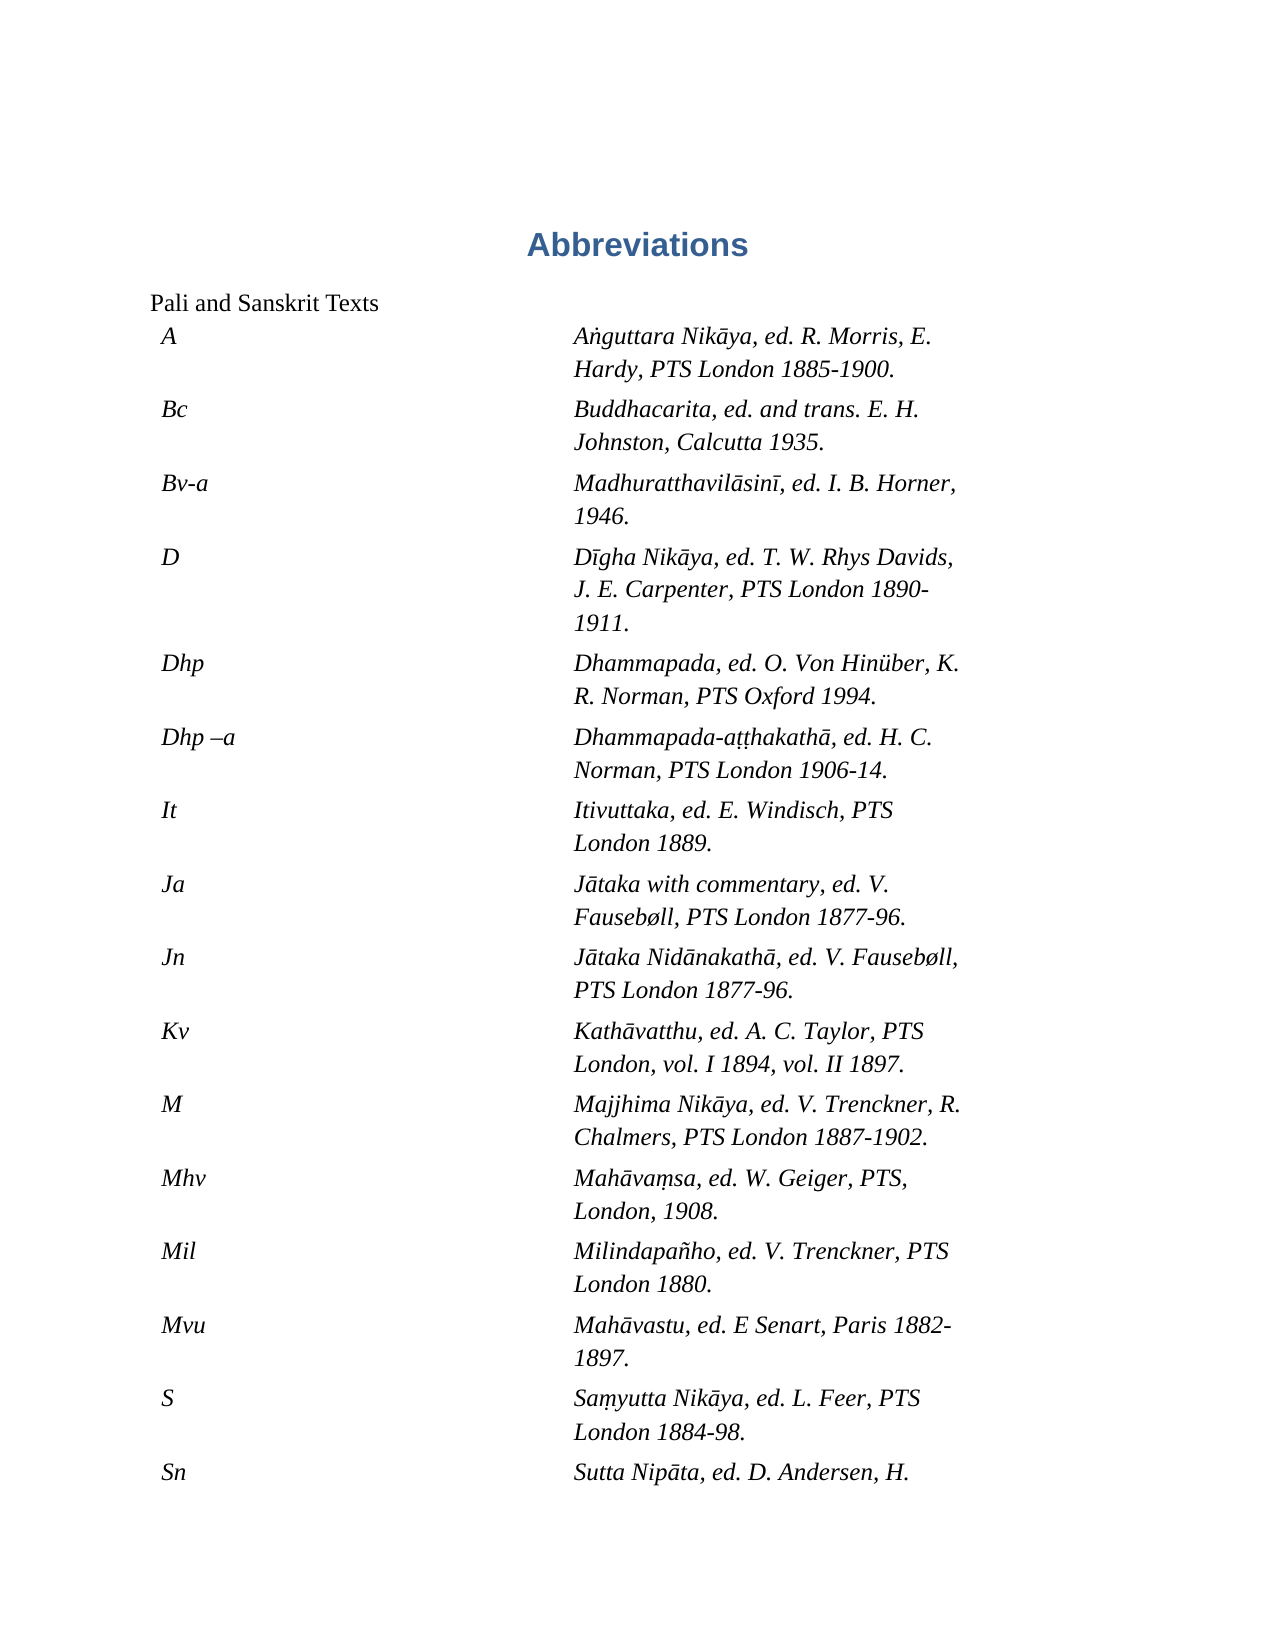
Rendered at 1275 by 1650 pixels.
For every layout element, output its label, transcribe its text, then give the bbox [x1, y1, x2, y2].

table_cell Milindapañho, ed. V. Trenckner, PTS London 1880. [563, 1233, 975, 1306]
table_cell D [150, 538, 562, 644]
subtitle Abbreviations [150, 225, 1125, 263]
table_header A [150, 317, 562, 391]
table_cell Kv [150, 1012, 562, 1086]
table_cell Dhp –a [150, 718, 562, 791]
table_cell Kathāvatthu, ed. A. C. Taylor, PTS London, vol. I 1894, vol. II 1897. [563, 1012, 975, 1086]
table_cell Madhuratthavilāsinī, ed. I. B. Horner, 1946. [563, 464, 975, 538]
table_cell S [150, 1380, 562, 1453]
table_cell Dhammapada, ed. O. Von Hinüber, K. R. Norman, PTS Oxford 1994. [563, 644, 975, 718]
table_cell Dhp [150, 644, 562, 718]
table_header Aṅguttara Nikāya, ed. R. Morris, E. Hardy, PTS London 1885-1900. [563, 317, 975, 391]
table_cell Jātaka Nidānakathā, ed. V. Fausebøll, PTS London 1877-96. [563, 939, 975, 1012]
table_cell Bc [150, 391, 562, 464]
table_cell Dhammapada-aṭṭhakathā, ed. H. C. Norman, PTS London 1906-14. [563, 718, 975, 791]
table_cell Mhv [150, 1159, 562, 1233]
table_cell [563, 1453, 975, 1494]
table_cell Sn [150, 1453, 562, 1494]
table_cell Mil [150, 1233, 562, 1306]
table_cell Jn [150, 939, 562, 1012]
table_cell Mahāvaṃsa, ed. W. Geiger, PTS, London, 1908. [563, 1159, 975, 1233]
table_cell Ja [150, 865, 562, 938]
table_cell Jātaka with commentary, ed. V. Fausebøll, PTS London 1877-96. [563, 865, 975, 938]
table_cell Saṃyutta Nikāya, ed. L. Feer, PTS London 1884-98. [563, 1380, 975, 1453]
table_cell Mvu [150, 1306, 562, 1380]
table_cell Buddhacarita, ed. and trans. E. H. Johnston, Calcutta 1935. [563, 391, 975, 464]
table_cell Itivuttaka, ed. E. Windisch, PTS London 1889. [563, 791, 975, 865]
table_cell Bv-a [150, 464, 562, 538]
table_cell M [150, 1086, 562, 1159]
table_cell Mahāvastu, ed. E Senart, Paris 1882-1897. [563, 1306, 975, 1380]
table_cell Majjhima Nikāya, ed. V. Trenckner, R. Chalmers, PTS London 1887-1902. [563, 1086, 975, 1159]
text Pali and Sanskrit Texts [150, 288, 1125, 317]
table_cell It [150, 791, 562, 865]
table_cell Dīgha Nikāya, ed. T. W. Rhys Davids, J. E. Carpenter, PTS London 1890-1911. [563, 538, 975, 644]
